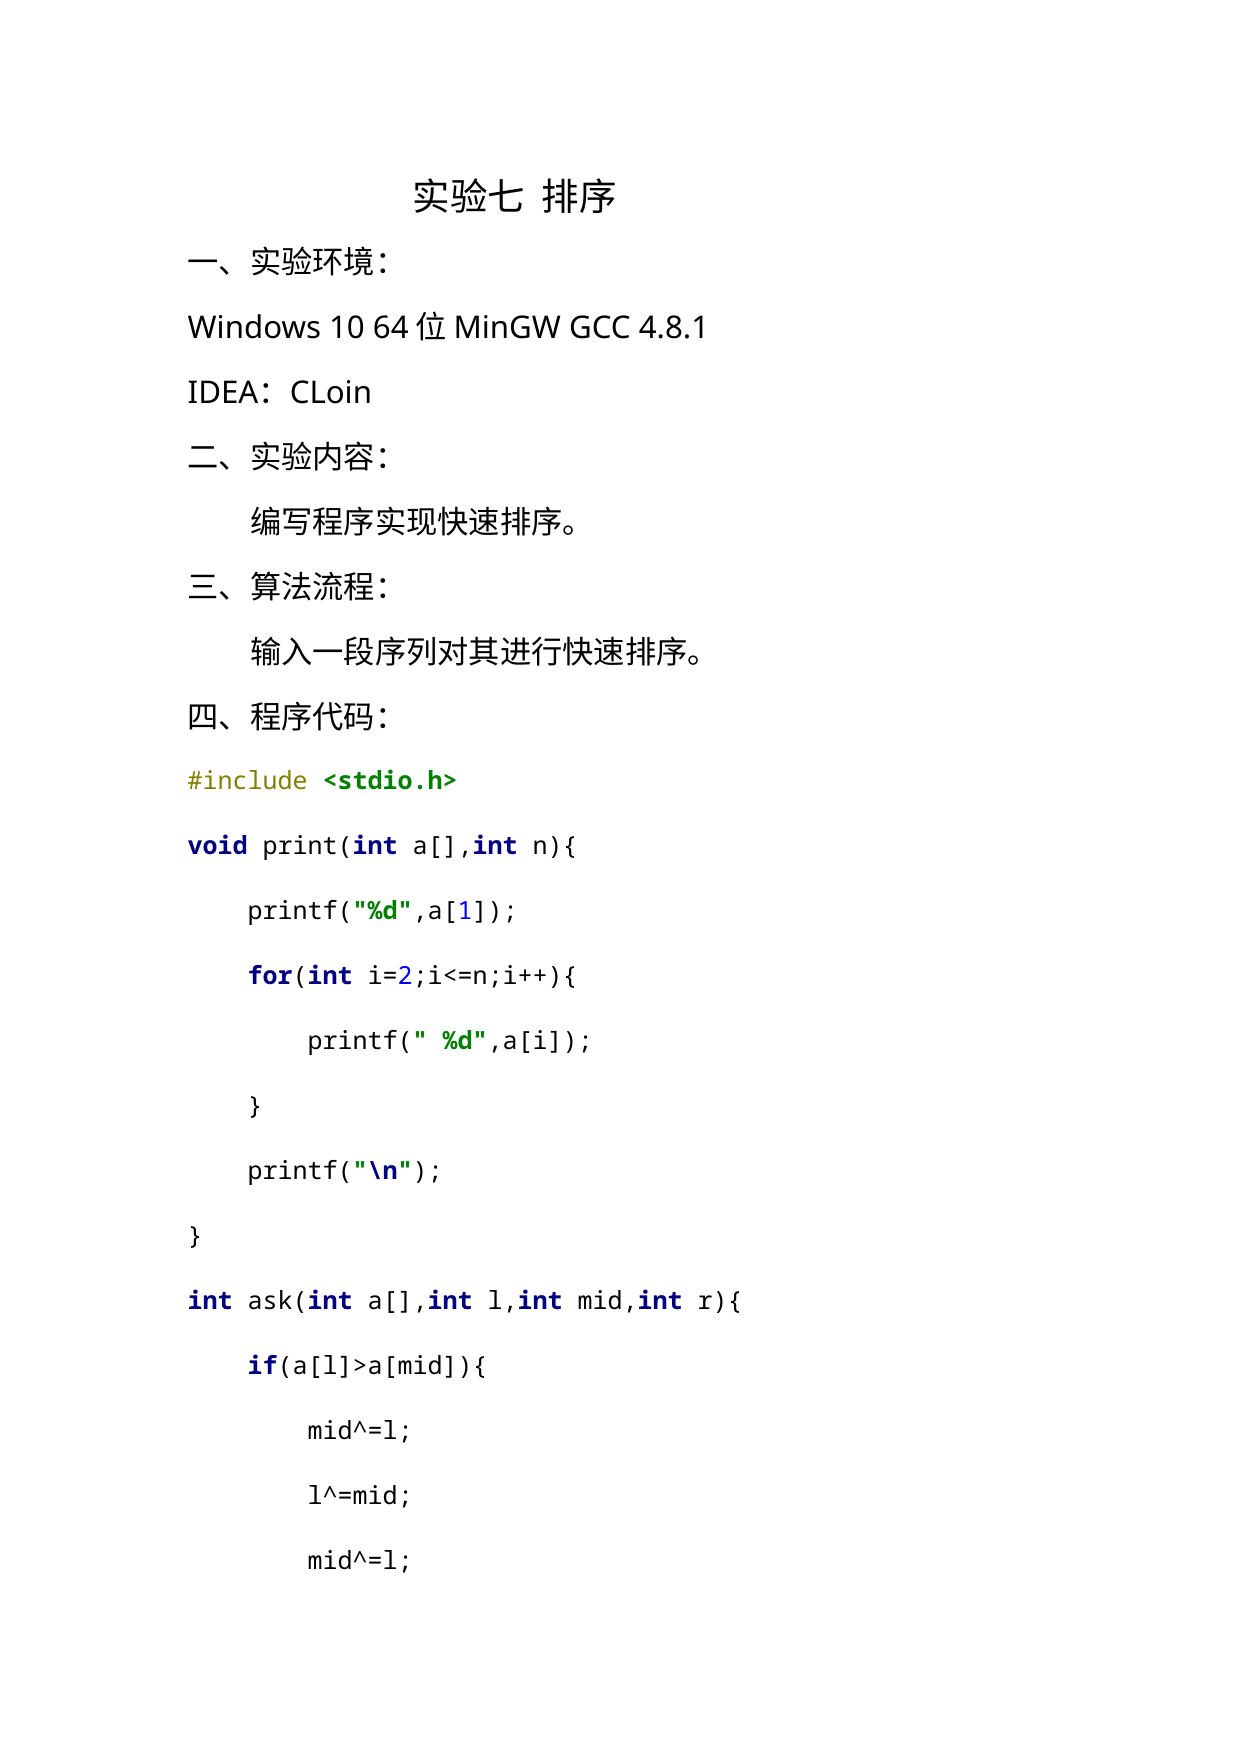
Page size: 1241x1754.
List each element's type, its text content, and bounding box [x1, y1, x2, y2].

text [187, 747, 1053, 1592]
text 一、实验环境： [187, 227, 1053, 292]
text 编写程序实现快速排序。 [187, 487, 1053, 552]
text 四、程序代码： [187, 682, 1053, 747]
text Windows 10 64位 MinGW GCC 4.8.1 [187, 292, 1053, 357]
text 输入一段序列对其进行快速排序。 [187, 617, 1053, 682]
text 实验七 排序 [187, 162, 1053, 227]
text 三、算法流程： [187, 552, 1053, 617]
text IDEA：CLoin [187, 357, 1053, 422]
text 二、实验内容： [187, 422, 1053, 487]
